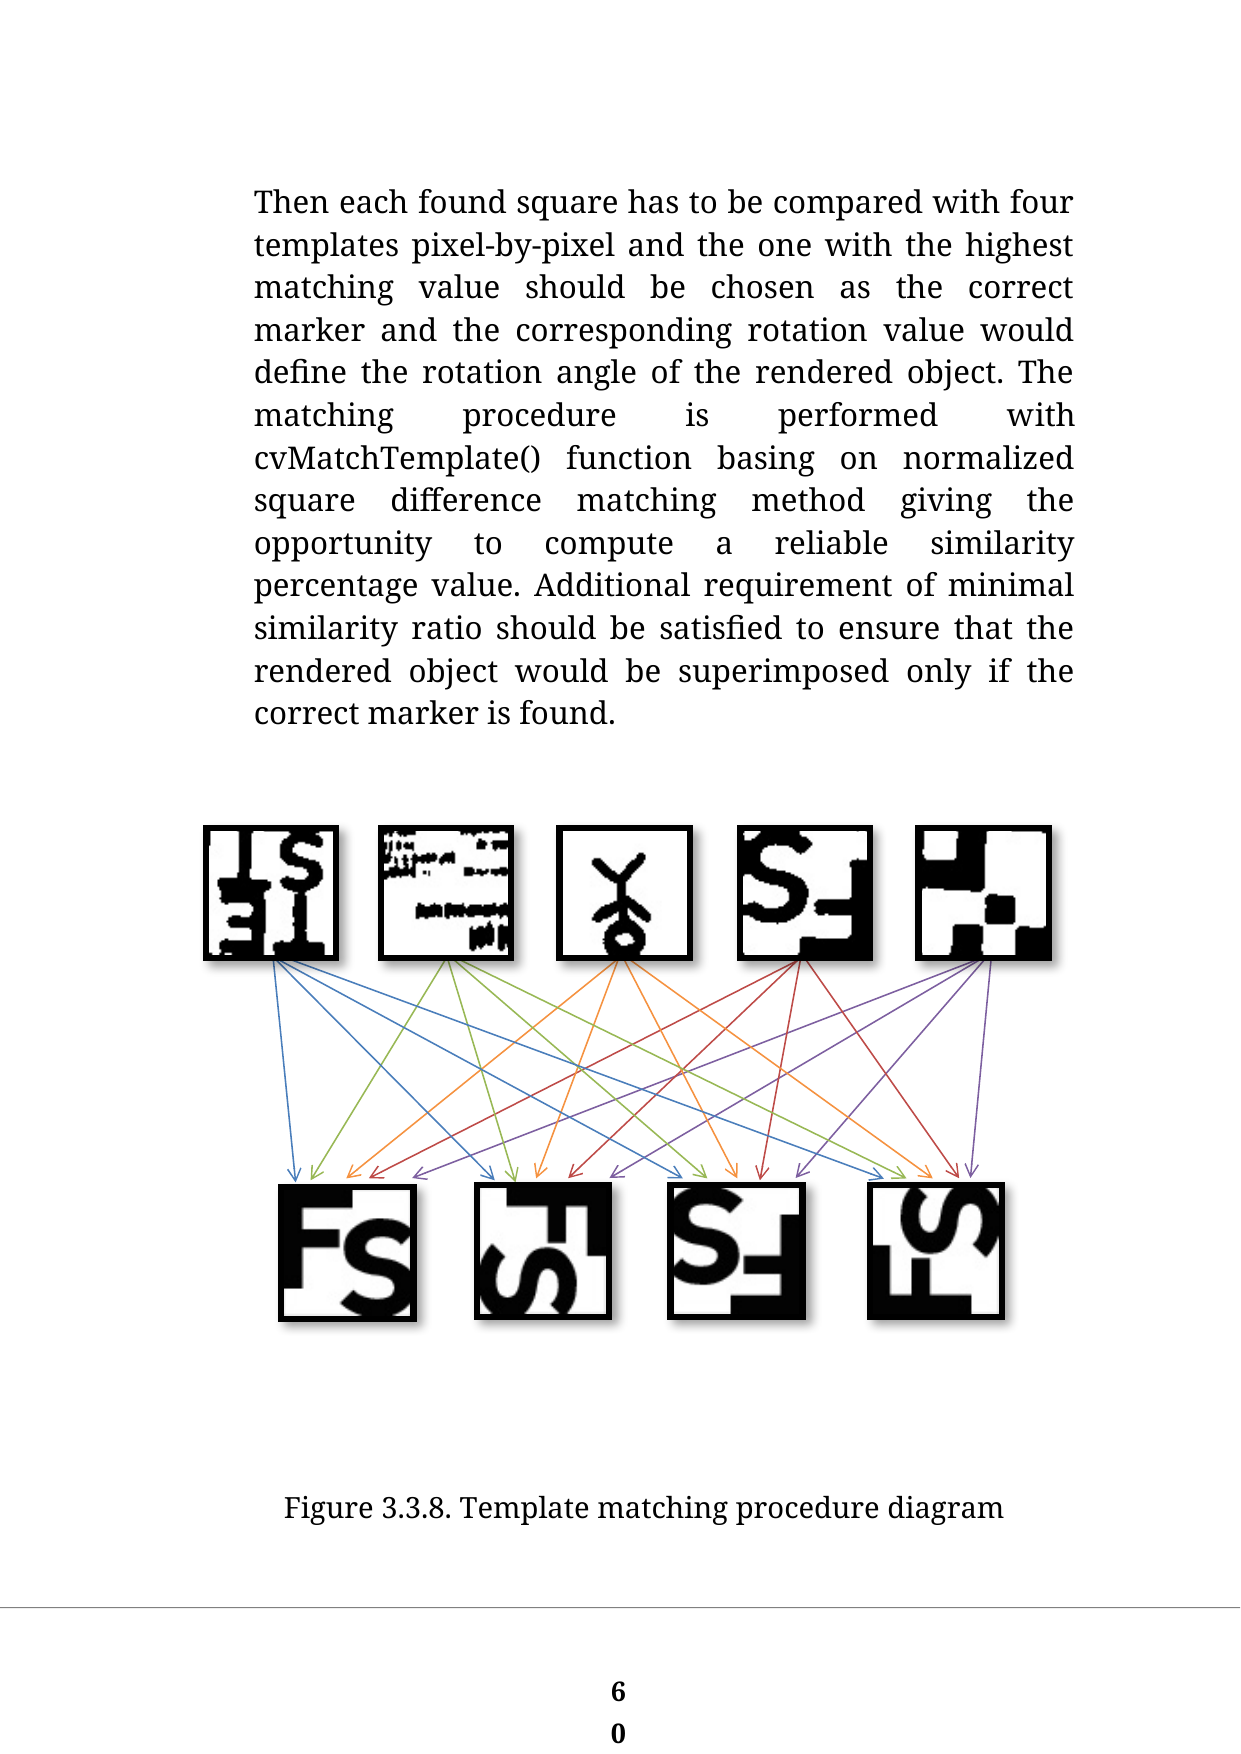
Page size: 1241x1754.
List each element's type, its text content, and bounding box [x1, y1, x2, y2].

picture [480, 1188, 606, 1314]
picture [384, 831, 508, 955]
picture [674, 1188, 799, 1314]
picture [873, 1188, 999, 1314]
picture [743, 831, 867, 955]
picture [563, 831, 687, 955]
picture [209, 831, 333, 955]
picture [922, 831, 1046, 955]
picture [284, 1190, 410, 1316]
